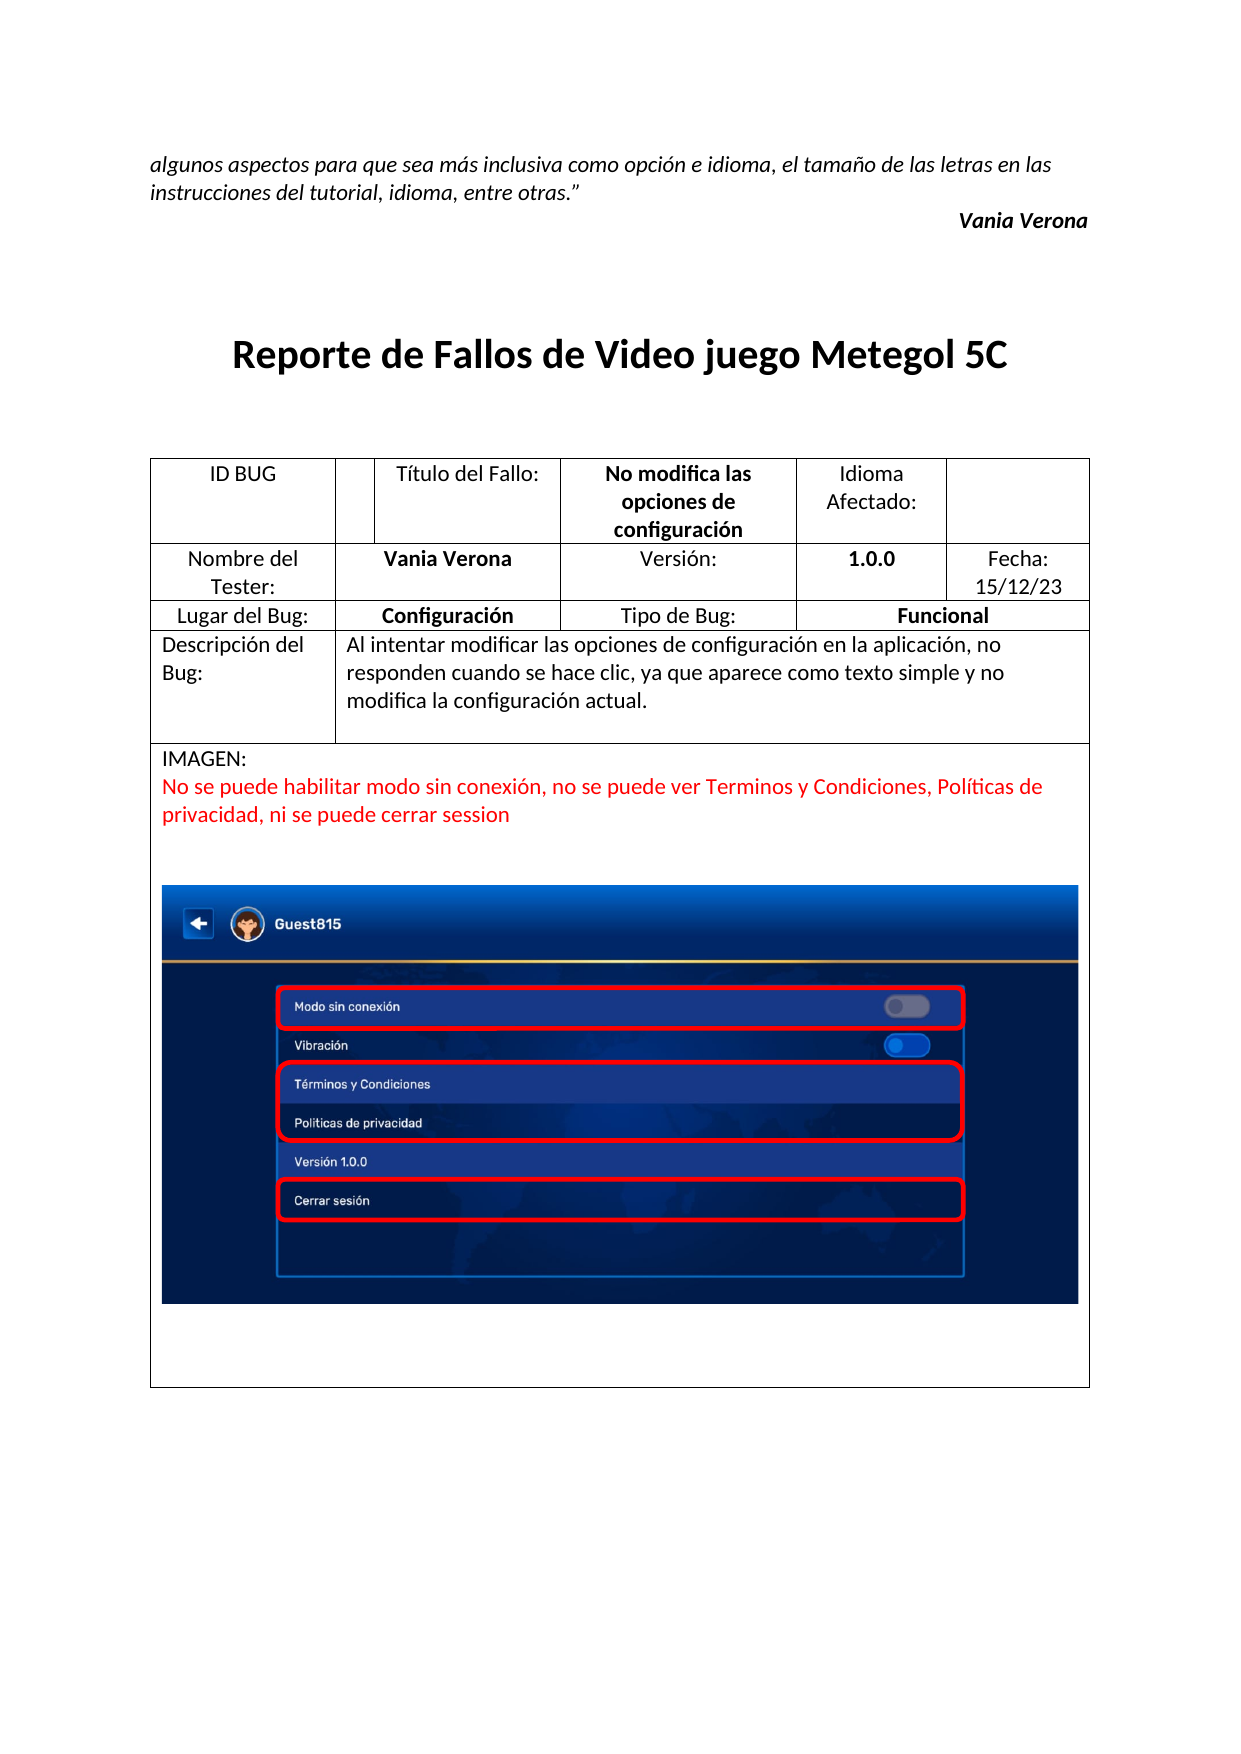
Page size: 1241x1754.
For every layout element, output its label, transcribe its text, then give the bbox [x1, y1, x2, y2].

table_cell Lugar del Bug: [151, 601, 335, 629]
text Vania Verona [150, 206, 1090, 234]
table_cell Vania Verona [336, 544, 560, 600]
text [150, 150, 1090, 206]
table_cell Funcional [797, 601, 1089, 629]
table_cell IMAGEN: No se puede habilitar modo sin conexión, no se puede ver Terminos y Condiciones, Políticas de privacidad, ni se puede cerrar session [151, 744, 1089, 1387]
table_cell 1.0.0 [797, 544, 946, 600]
table_cell Al intentar modificar las opciones de configuración en la aplicación, no responden cuando se hace clic, ya que aparece como texto simple y no modifica la configuración actual. [336, 631, 1089, 743]
table_cell Descripción del Bug: [151, 631, 335, 743]
table_header [947, 459, 1089, 543]
table_cell Fecha: 15/12/23 [947, 544, 1089, 600]
table_header Idioma Afectado: [797, 459, 946, 543]
table_header [336, 459, 374, 543]
picture [161, 885, 1079, 1304]
table_header Título del Fallo: [375, 459, 560, 543]
text Reporte de Fallos de Video juego Metegol 5C [150, 328, 1090, 379]
table_cell Nombre del Tester: [151, 544, 335, 600]
table_header No modifica las opciones de configuración [561, 459, 796, 543]
table_cell Tipo de Bug: [561, 601, 796, 629]
table_cell Versión: [561, 544, 796, 600]
table_cell Configuración [336, 601, 560, 629]
table_header ID BUG [151, 459, 335, 543]
